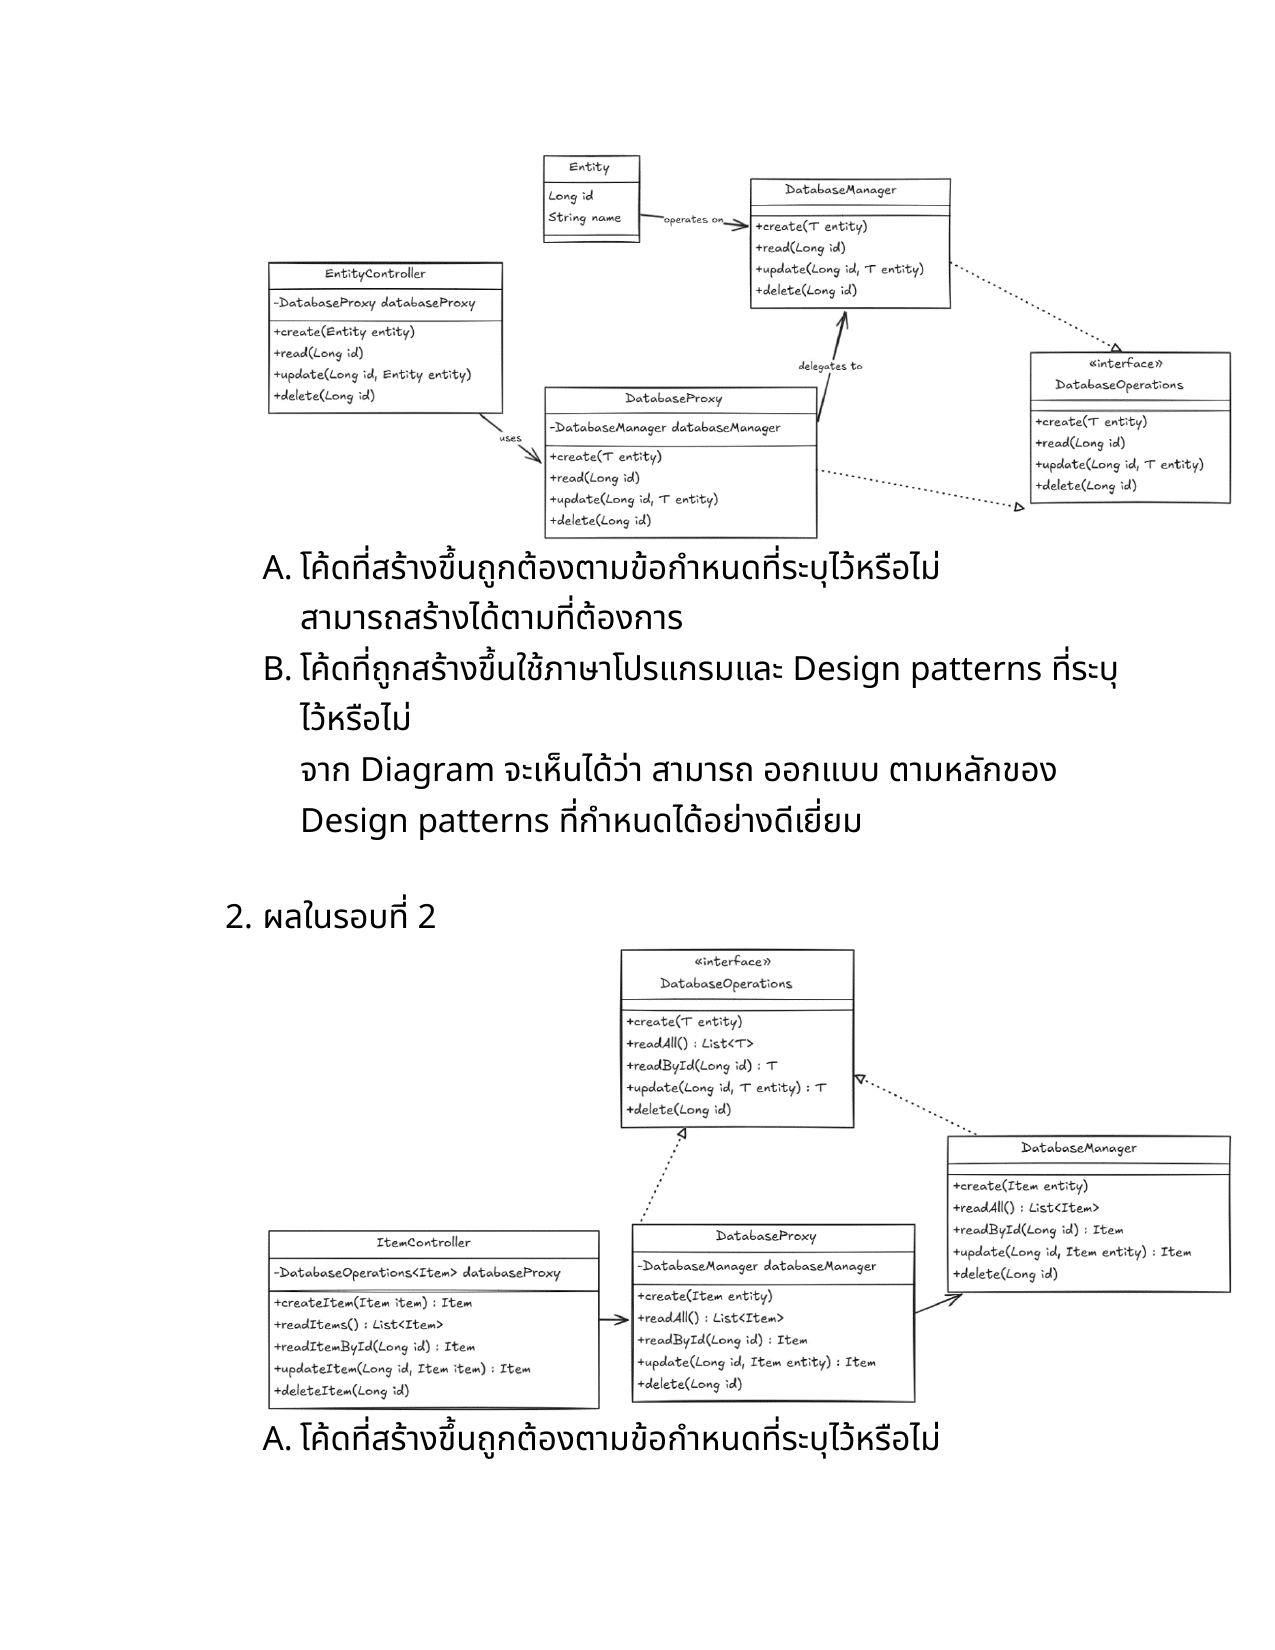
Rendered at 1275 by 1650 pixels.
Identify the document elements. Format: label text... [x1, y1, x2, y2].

list ผลในรอบที่ 2 [225, 892, 1125, 943]
picture [262, 150, 1236, 544]
text จาก Diagram จะเห็นได้ว่า สามารถ ออกแบบ ตามหลักของ Design patterns ที่กำหนดได้อย่างดีเยี่ยม [300, 746, 1125, 847]
list โค้ดที่สร้างขึ้นถูกต้องตามข้อกําหนดที่ระบุไว้หรือไม่ [262, 544, 1125, 594]
list โค้ดที่สร้างขึ้นถูกต้องตามข้อกําหนดที่ระบุไว้หรือไม่ [262, 1415, 1125, 1466]
text สามารถสร้างได้ตามที่ต้องการ [300, 594, 1125, 645]
picture [262, 943, 1236, 1415]
list โค้ดที่ถูกสร้างขึ้นใช้ภาษาโปรแกรมและ Design patterns ที่ระบุไว้หรือไม่ [262, 645, 1125, 746]
